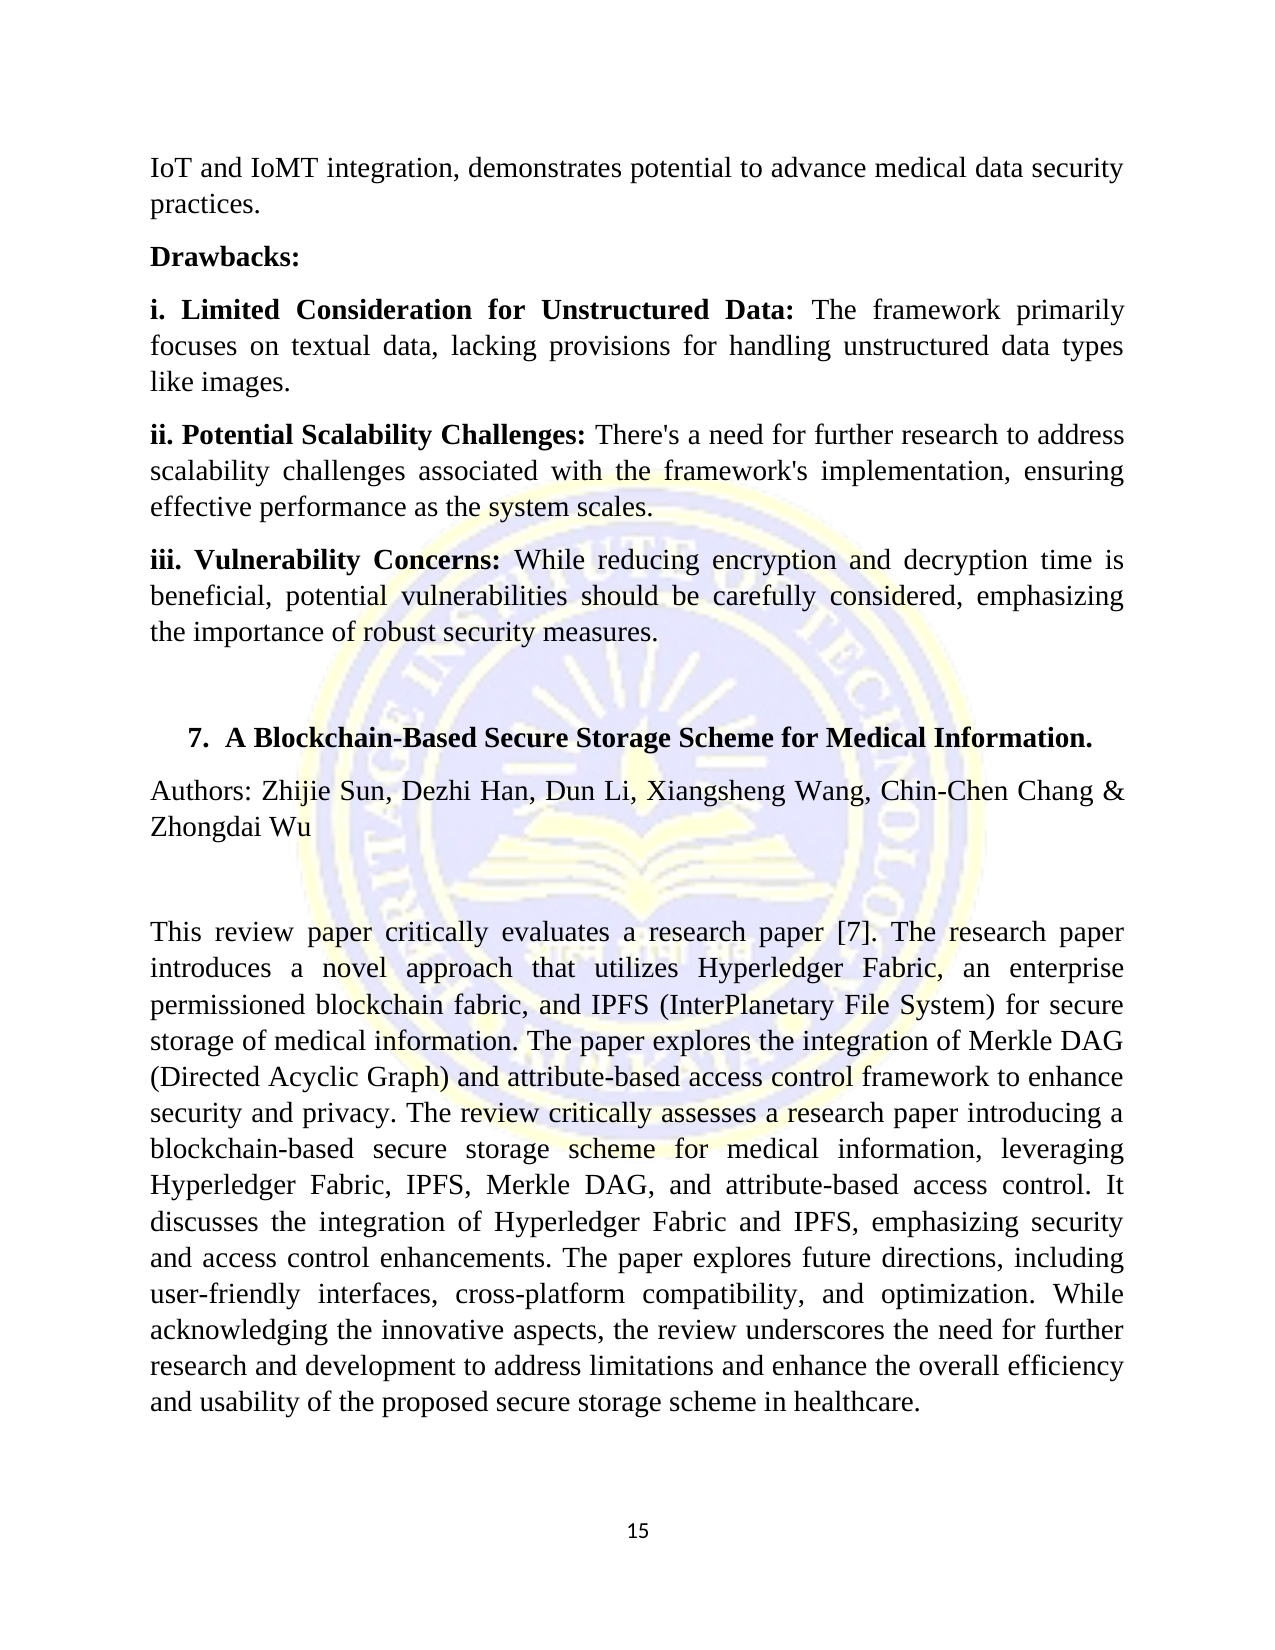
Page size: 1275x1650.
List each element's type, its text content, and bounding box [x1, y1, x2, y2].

text iii. Vulnerability Concerns: While reducing encryption and decryption time is beneficial, potential vulnerabilities should be carefully considered, emphasizing the importance of robust security measures. [150, 542, 1125, 648]
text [150, 150, 1125, 220]
text Authors: Zhijie Sun, Dezhi Han, Dun Li, Xiangsheng Wang, Chin-Chen Chang & Zhongdai Wu [150, 773, 1125, 842]
text ii. Potential Scalability Challenges: There's a need for further research to address scalability challenges associated with the framework's implementation, ensuring effective performance as the system scales. [150, 417, 1125, 523]
text Drawbacks: [150, 239, 1125, 272]
list A Blockchain-Based Secure Storage Scheme for Medical Information. [187, 720, 1125, 753]
text This review paper critically evaluates a research paper [7]. The research paper introduces a novel approach that utilizes Hyperledger Fabric, an enterprise permissioned blockchain fabric, and IPFS (InterPlanetary File System) for secure storage of medical information. The paper explores the integration of Merkle DAG (Directed Acyclic Graph) and attribute-based access control framework to enhance security and privacy. The review critically assesses a research paper introducing a blockchain-based secure storage scheme for medical information, leveraging Hyperledger Fabric, IPFS, Merkle DAG, and attribute-based access control. It discusses the integration of Hyperledger Fabric and IPFS, emphasizing security and access control enhancements. The paper explores future directions, including user-friendly interfaces, cross-platform compatibility, and optimization. While acknowledging the innovative aspects, the review underscores the need for further research and development to address limitations and enhance the overall efficiency and usability of the proposed secure storage scheme in healthcare. [150, 914, 1125, 1418]
text i. Limited Consideration for Unstructured Data: The framework primarily focuses on textual data, lacking provisions for handling unstructured data types like images. [150, 292, 1125, 398]
